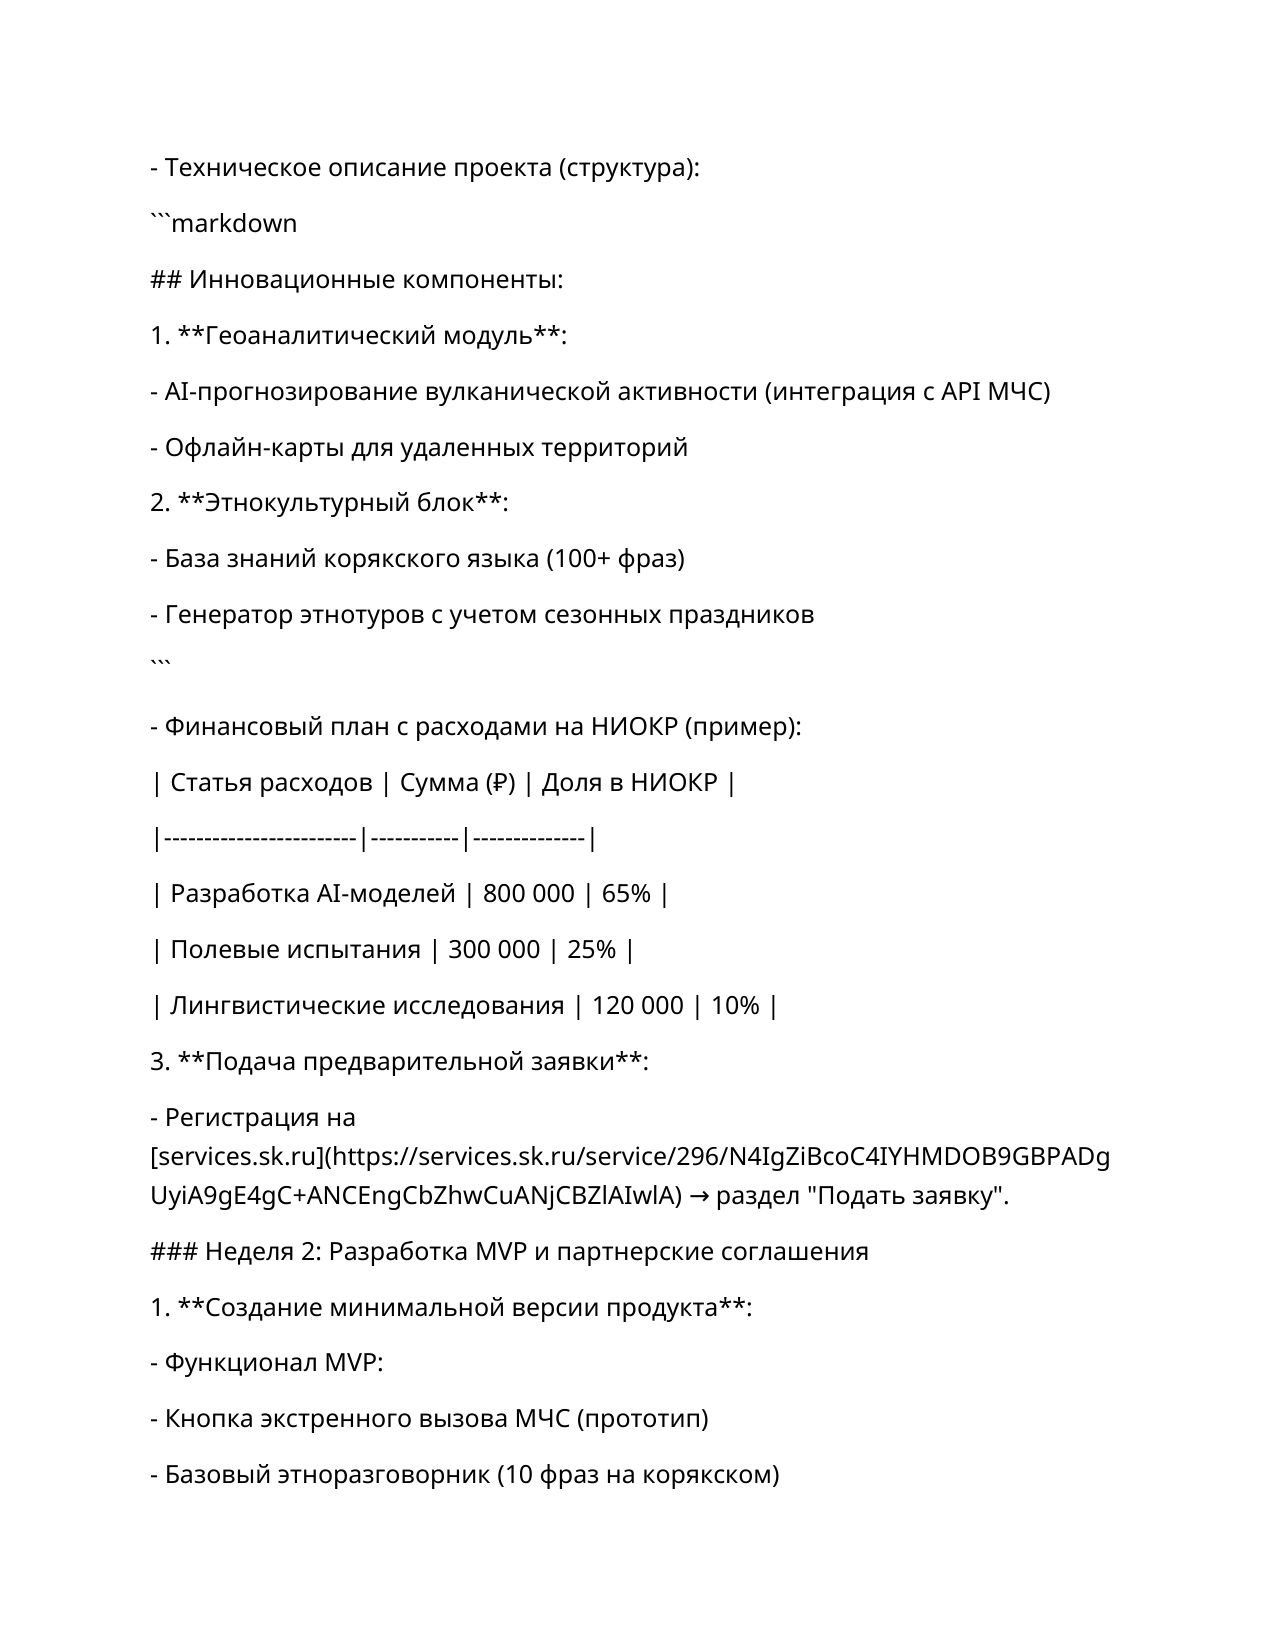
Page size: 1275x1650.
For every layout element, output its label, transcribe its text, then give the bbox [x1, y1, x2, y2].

text | Полевые испытания | 300 000 | 25% | [150, 932, 1125, 966]
text - Финансовый план с расходами на НИОКР (пример): [150, 708, 1125, 742]
text - Генератор этнотуров с учетом сезонных праздников [150, 597, 1125, 631]
text 1. **Создание минимальной версии продукта**: [150, 1289, 1125, 1323]
text - AI-прогнозирование вулканической активности (интеграция с API МЧС) [150, 373, 1125, 407]
text |------------------------|-----------|--------------| [150, 820, 1125, 854]
text | Лингвистические исследования | 120 000 | 10% | [150, 987, 1125, 1022]
text ### Неделя 2: Разработка MVP и партнерские соглашения [150, 1233, 1125, 1267]
text 2. **Этнокультурный блок**: [150, 485, 1125, 519]
text ```markdown [150, 206, 1125, 240]
text | Статья расходов | Сумма (₽) | Доля в НИОКР | [150, 764, 1125, 798]
text - Регистрация на [services.sk.ru](https://services.sk.ru/service/296/N4IgZiBcoC4IYHMDOB9GBPADgUyiA9gE4gC+ANCEngCbZhwCuANjCBZlAIwlA) → раздел "Подать заявку". [150, 1099, 1125, 1212]
text ``` [150, 652, 1125, 687]
text - Функционал MVP: [150, 1345, 1125, 1379]
text - Офлайн-карты для удаленных территорий [150, 429, 1125, 463]
text 1. **Геоаналитический модуль**: [150, 317, 1125, 352]
text - Техническое описание проекта (структура): [150, 150, 1125, 184]
text | Разработка AI-моделей | 800 000 | 65% | [150, 876, 1125, 910]
text - Базовый этноразговорник (10 фраз на корякском) [150, 1457, 1125, 1491]
text ## Инновационные компоненты: [150, 262, 1125, 296]
text 3. **Подача предварительной заявки**: [150, 1043, 1125, 1077]
text - Кнопка экстренного вызова МЧС (прототип) [150, 1401, 1125, 1435]
text - База знаний корякского языка (100+ фраз) [150, 541, 1125, 575]
